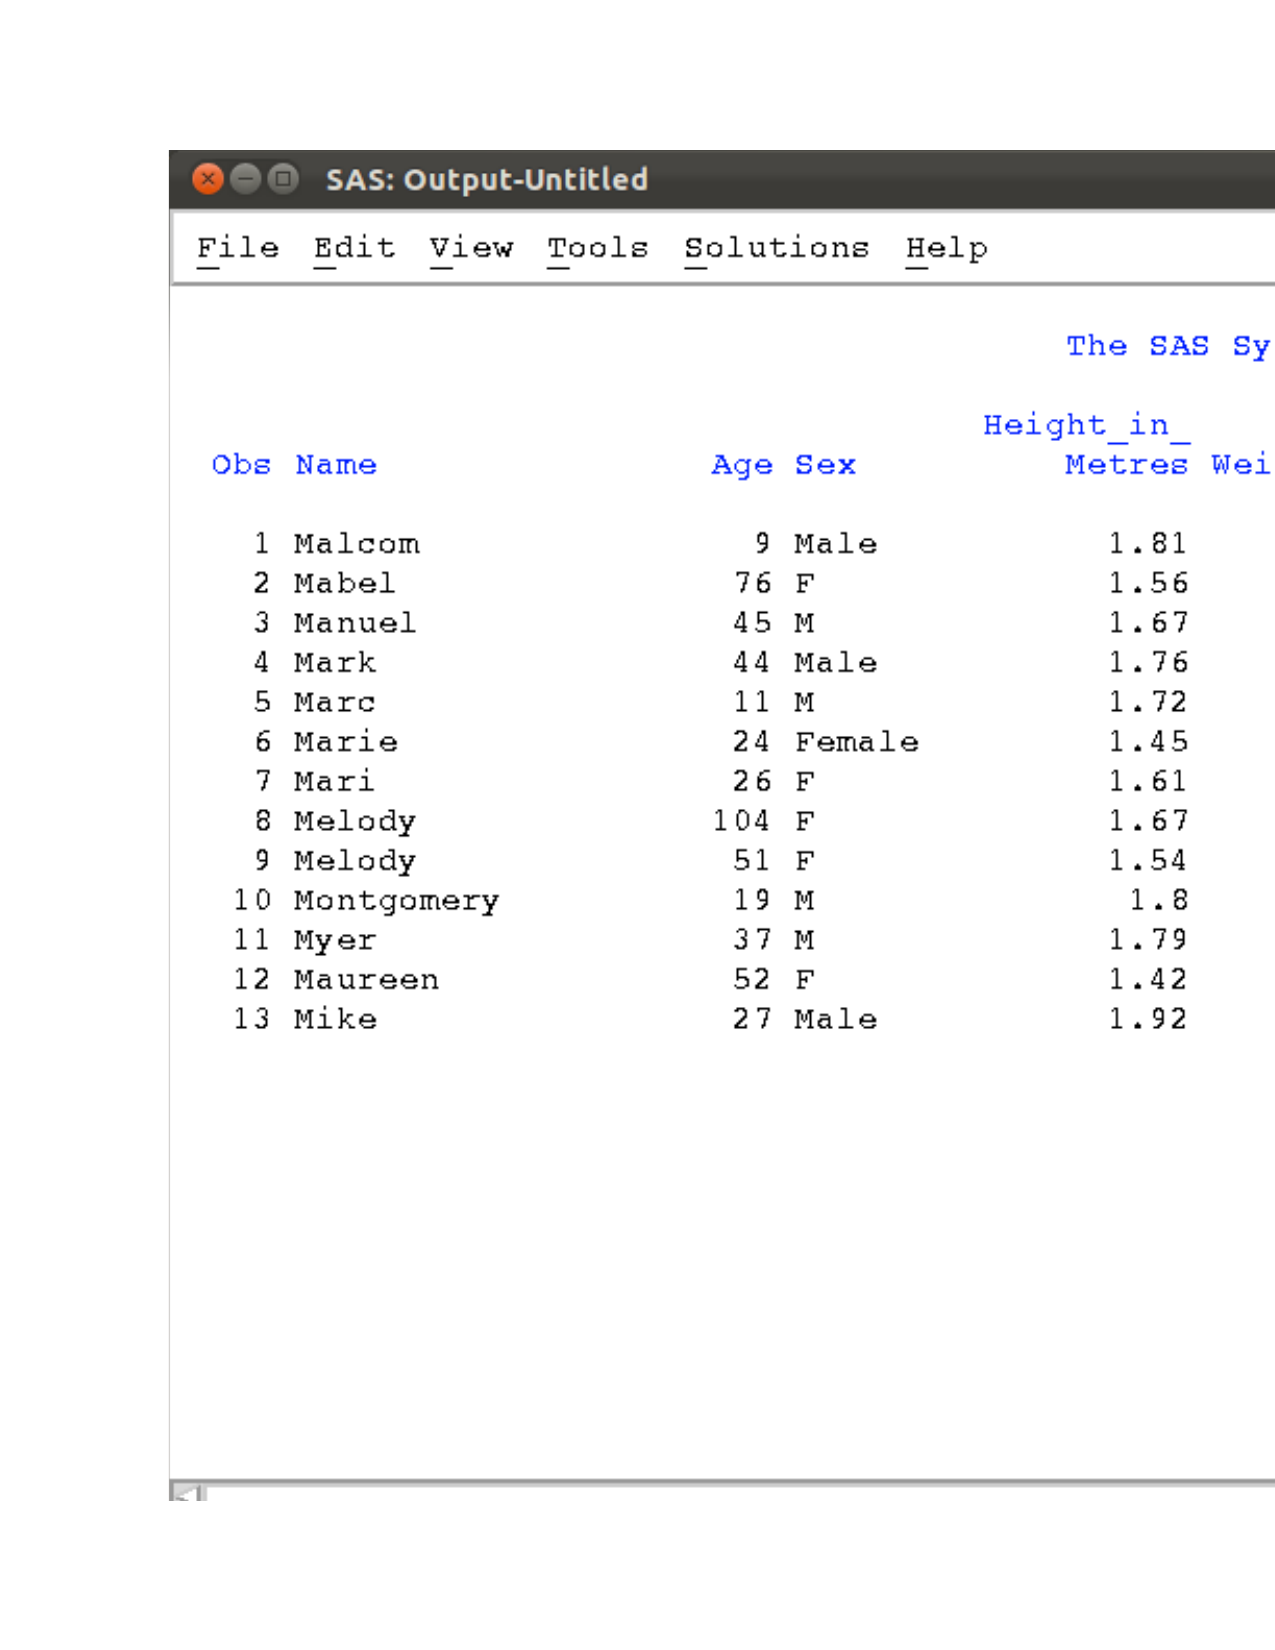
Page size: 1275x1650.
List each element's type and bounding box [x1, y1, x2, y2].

picture [168, 150, 1275, 1501]
